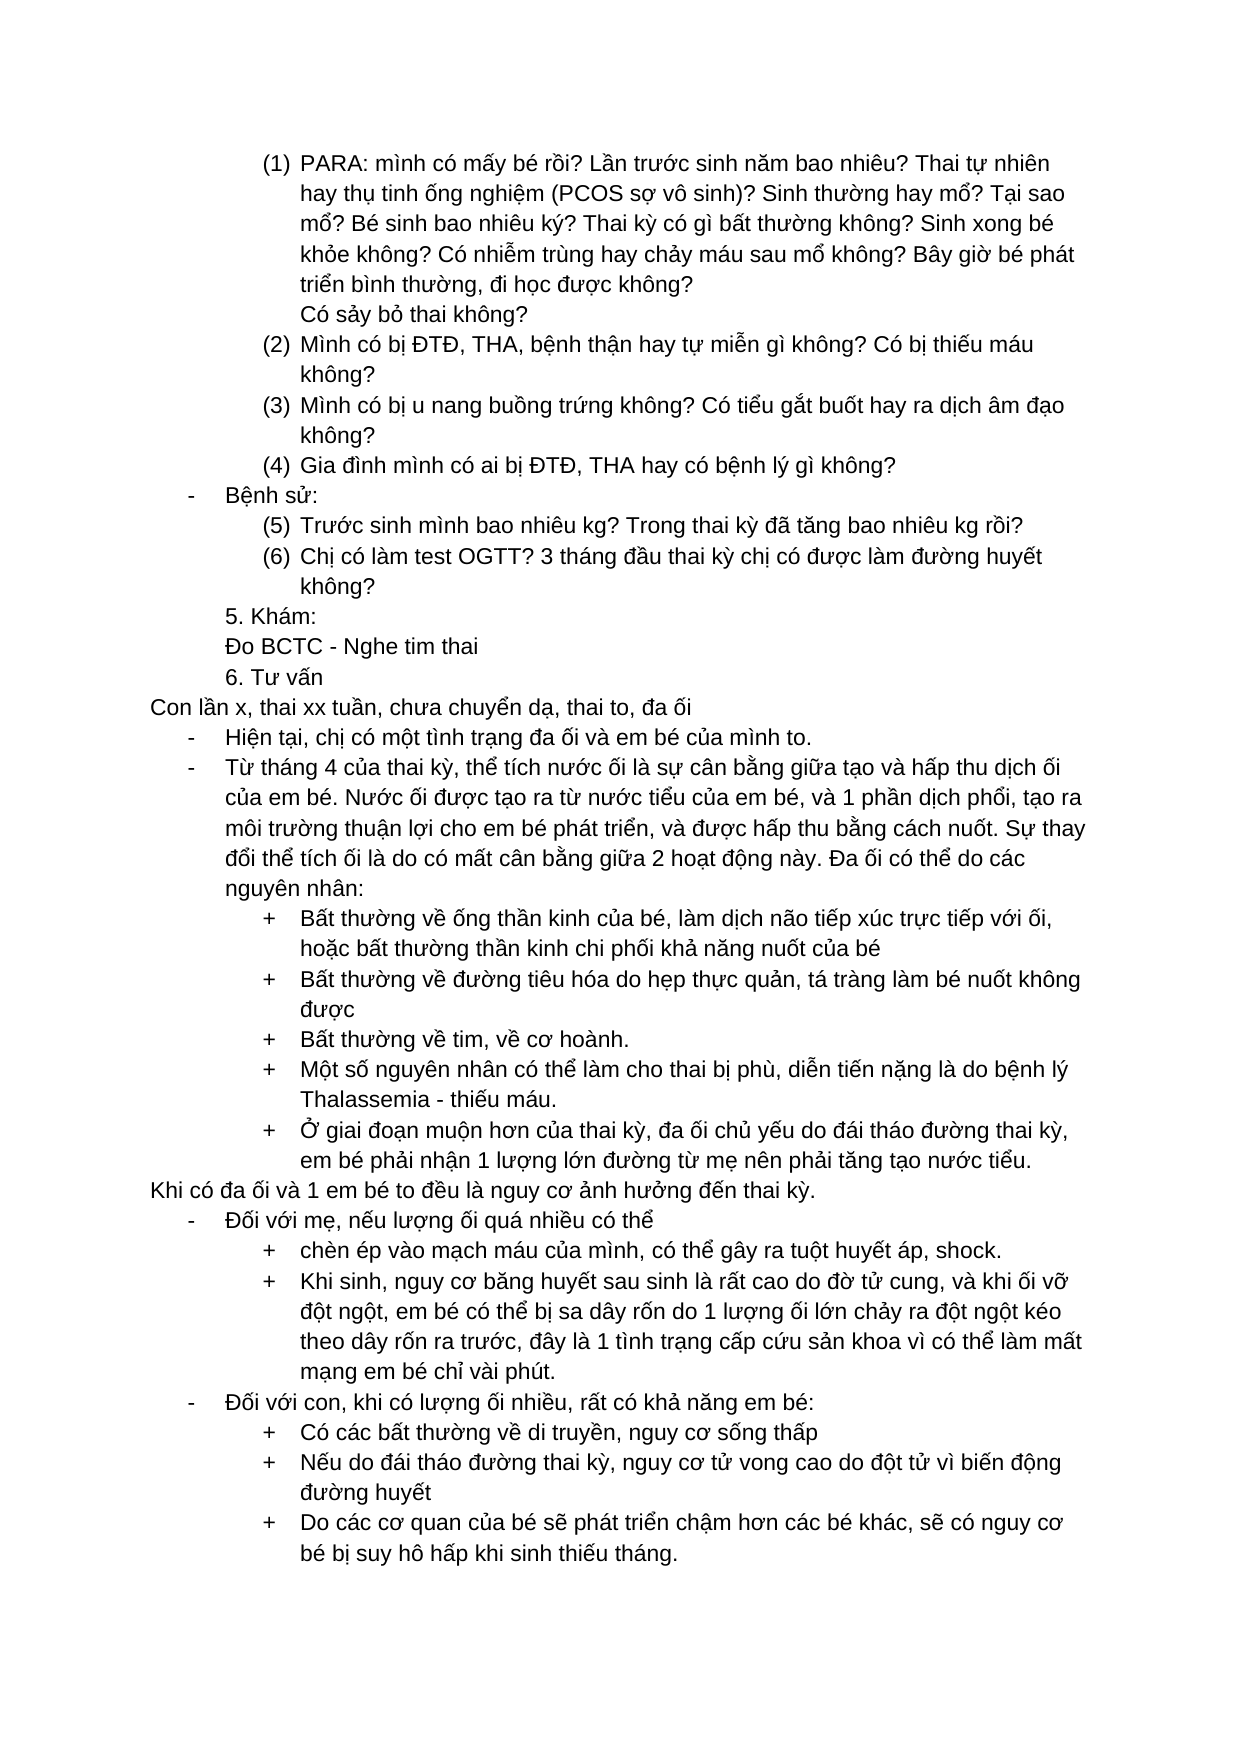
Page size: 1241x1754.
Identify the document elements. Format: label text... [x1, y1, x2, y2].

list Bất thường về đường tiêu hóa do hẹp thực quản, tá tràng làm bé nuốt không được [262, 966, 1090, 1022]
list Khi sinh, nguy cơ băng huyết sau sinh là rất cao do đờ tử cung, và khi ối vỡ đột ngột, em bé có thể bị sa dây rốn do 1 lượng ối lớn chảy ra đột ngột kéo theo dây rốn ra trước, đây là 1 tình trạng cấp cứu sản khoa vì có thể làm mất mạng em bé chỉ vài phút. [262, 1268, 1090, 1385]
list PARA: mình có mấy bé rồi? Lần trước sinh năm bao nhiêu? Thai tự nhiên hay thụ tinh ống nghiệm (PCOS sợ vô sinh)? Sinh thường hay mổ? Tại sao mổ? Bé sinh bao nhiêu ký? Thai kỳ có gì bất thường không? Sinh xong bé khỏe không? Có nhiễm trùng hay chảy máu sau mổ không? Bây giờ bé phát triển bình thường, đi học được không? [262, 150, 1090, 297]
text Con lần x, thai xx tuần, chưa chuyển dạ, thai to, đa ối [150, 694, 1090, 720]
list Nếu do đái tháo đường thai kỳ, nguy cơ tử vong cao do đột tử vì biến động đường huyết [262, 1449, 1090, 1506]
text Khi có đa ối và 1 em bé to đều là nguy cơ ảnh hưởng đến thai kỳ. [150, 1177, 1090, 1203]
list Bệnh sử: [187, 482, 1090, 509]
list Một số nguyên nhân có thể làm cho thai bị phù, diễn tiến nặng là do bệnh lý Thalassemia - thiếu máu. [262, 1056, 1090, 1113]
list Trước sinh mình bao nhiêu kg? Trong thai kỳ đã tăng bao nhiêu kg rồi? [262, 512, 1090, 539]
list Do các cơ quan của bé sẽ phát triển chậm hơn các bé khác, sẽ có nguy cơ bé bị suy hô hấp khi sinh thiếu tháng. [262, 1509, 1090, 1566]
list Mình có bị ĐTĐ, THA, bệnh thận hay tự miễn gì không? Có bị thiếu máu không? [262, 331, 1090, 388]
list Chị có làm test OGTT? 3 tháng đầu thai kỳ chị có được làm đường huyết không? [262, 543, 1090, 599]
text Có sảy bỏ thai không? [300, 301, 1090, 327]
text 6. Tư vấn [225, 663, 1090, 690]
list Đối với mẹ, nếu lượng ối quá nhiều có thể [187, 1207, 1090, 1234]
list Bất thường về ống thần kinh của bé, làm dịch não tiếp xúc trực tiếp với ối, hoặc bất thường thần kinh chi phối khả năng nuốt của bé [262, 905, 1090, 962]
list Mình có bị u nang buồng trứng không? Có tiểu gắt buốt hay ra dịch âm đạo không? [262, 392, 1090, 448]
list Có các bất thường về di truyền, nguy cơ sống thấp [262, 1419, 1090, 1445]
list chèn ép vào mạch máu của mình, có thể gây ra tuột huyết áp, shock. [262, 1237, 1090, 1264]
text 5. Khám: [225, 603, 1090, 629]
list Từ tháng 4 của thai kỳ, thể tích nước ối là sự cân bằng giữa tạo và hấp thu dịch ối của em bé. Nước ối được tạo ra từ nước tiểu của em bé, và 1 phần dịch phổi, tạo ra môi trường thuận lợi cho em bé phát triển, và được hấp thu bằng cách nuốt. Sự thay đổi thể tích ối là do có mất cân bằng giữa 2 hoạt động này. Đa ối có thể do các nguyên nhân: [187, 754, 1090, 901]
list Đối với con, khi có lượng ối nhiều, rất có khả năng em bé: [187, 1388, 1090, 1415]
text Đo BCTC - Nghe tim thai [225, 633, 1090, 660]
list Hiện tại, chị có một tình trạng đa ối và em bé của mình to. [187, 724, 1090, 750]
list Gia đình mình có ai bị ĐTĐ, THA hay có bệnh lý gì không? [262, 452, 1090, 478]
list Bất thường về tim, về cơ hoành. [262, 1026, 1090, 1052]
list Ở giai đoạn muộn hơn của thai kỳ, đa ối chủ yếu do đái tháo đường thai kỳ, em bé phải nhận 1 lượng lớn đường từ mẹ nên phải tăng tạo nước tiểu. [262, 1117, 1090, 1173]
